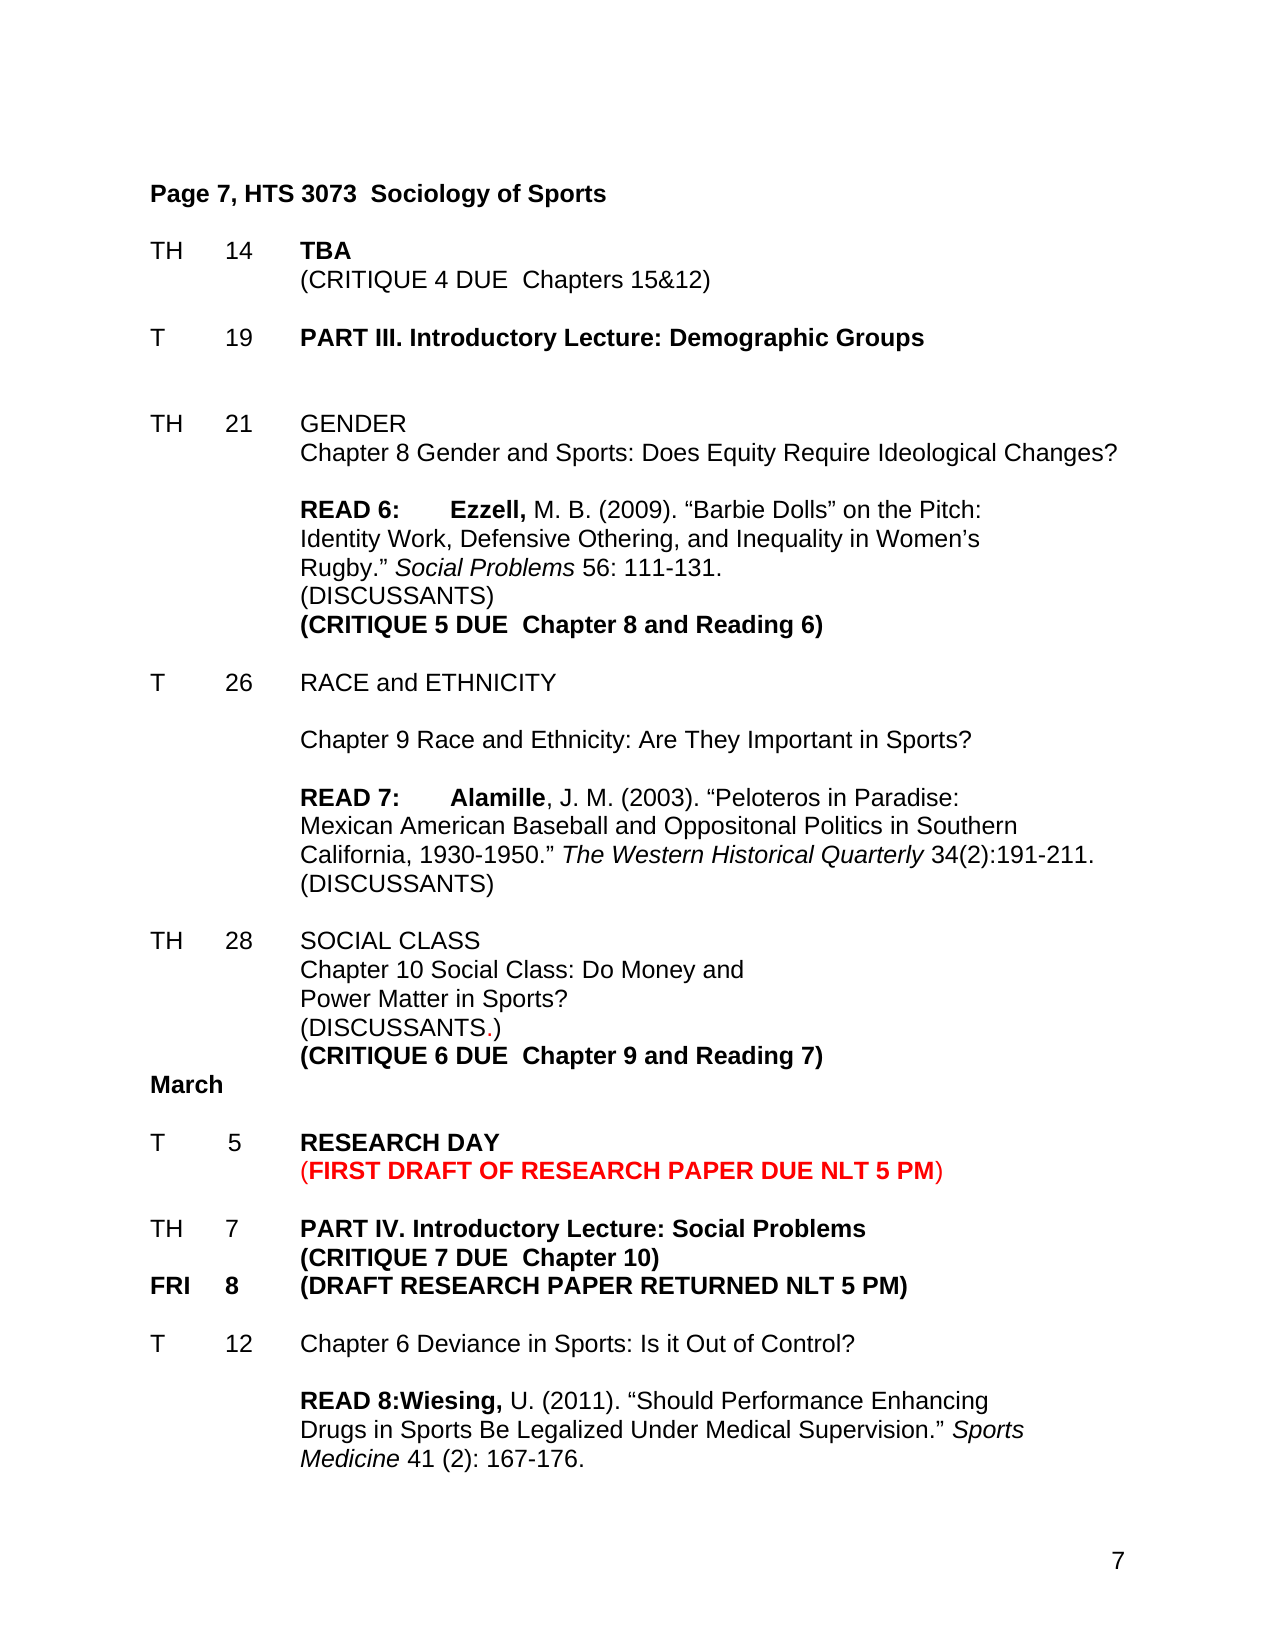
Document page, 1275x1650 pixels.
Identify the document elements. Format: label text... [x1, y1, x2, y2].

text (CRITIQUE 4 DUE Chapters 15&12) [150, 265, 1125, 294]
text Medicine 41 (2): 167-176. [225, 1444, 1125, 1472]
text (FIRST DRAFT OF RESEARCH PAPER DUE NLT 5 PM) [150, 1156, 1125, 1185]
text Chapter 9 Race and Ethnicity: Are They Important in Sports? [150, 725, 1125, 754]
text California, 1930-1950.” The Western Historical Quarterly 34(2):191-211. [225, 840, 1125, 869]
text (CRITIQUE 6 DUE Chapter 9 and Reading 7) [150, 1041, 1125, 1070]
text TH 7 PART IV. Introductory Lecture: Social Problems [150, 1214, 1125, 1242]
text T 26 RACE and ETHNICITY [150, 667, 1125, 696]
text READ 7: Alamille, J. M. (2003). “Peloteros in Paradise: [150, 782, 1125, 811]
text Identity Work, Defensive Othering, and Inequality in Women’s [225, 524, 1125, 552]
text (DISCUSSANTS) [150, 581, 1125, 610]
text READ 6: Ezzell, M. B. (2009). “Barbie Dolls” on the Pitch: [225, 495, 1125, 524]
text T 5 RESEARCH DAY [150, 1127, 1125, 1156]
text Mexican American Baseball and Oppositonal Politics in Southern [225, 811, 1125, 840]
text Chapter 10 Social Class: Do Money and [150, 955, 1125, 984]
text FRI 8 (DRAFT RESEARCH PAPER RETURNED NLT 5 PM) [150, 1271, 1125, 1300]
text (CRITIQUE 7 DUE Chapter 10) [150, 1242, 1125, 1271]
text READ 8:Wiesing, U. (2011). “Should Performance Enhancing [225, 1386, 1125, 1415]
text TH 14 TBA [150, 236, 1125, 265]
text Power Matter in Sports? [225, 984, 1125, 1012]
text TH 21 GENDER [150, 409, 1125, 437]
text March [150, 1070, 1125, 1099]
text Chapter 8 Gender and Sports: Does Equity Require Ideological Changes? [150, 437, 1125, 466]
subtitle Page 7, HTS 3073 Sociology of Sports [150, 179, 1125, 207]
text (CRITIQUE 5 DUE Chapter 8 and Reading 6) [150, 610, 1125, 639]
text (DISCUSSANTS.) [225, 1012, 1125, 1041]
text Drugs in Sports Be Legalized Under Medical Supervision.” Sports [225, 1415, 1125, 1444]
text T 12 Chapter 6 Deviance in Sports: Is it Out of Control? [150, 1329, 1125, 1357]
text T 19 PART III. Introductory Lecture: Demographic Groups [150, 322, 1125, 351]
text (DISCUSSANTS) [225, 869, 1125, 897]
text Rugby.” Social Problems 56: 111-131. [300, 552, 1125, 581]
text TH 28 SOCIAL CLASS [150, 926, 1125, 955]
